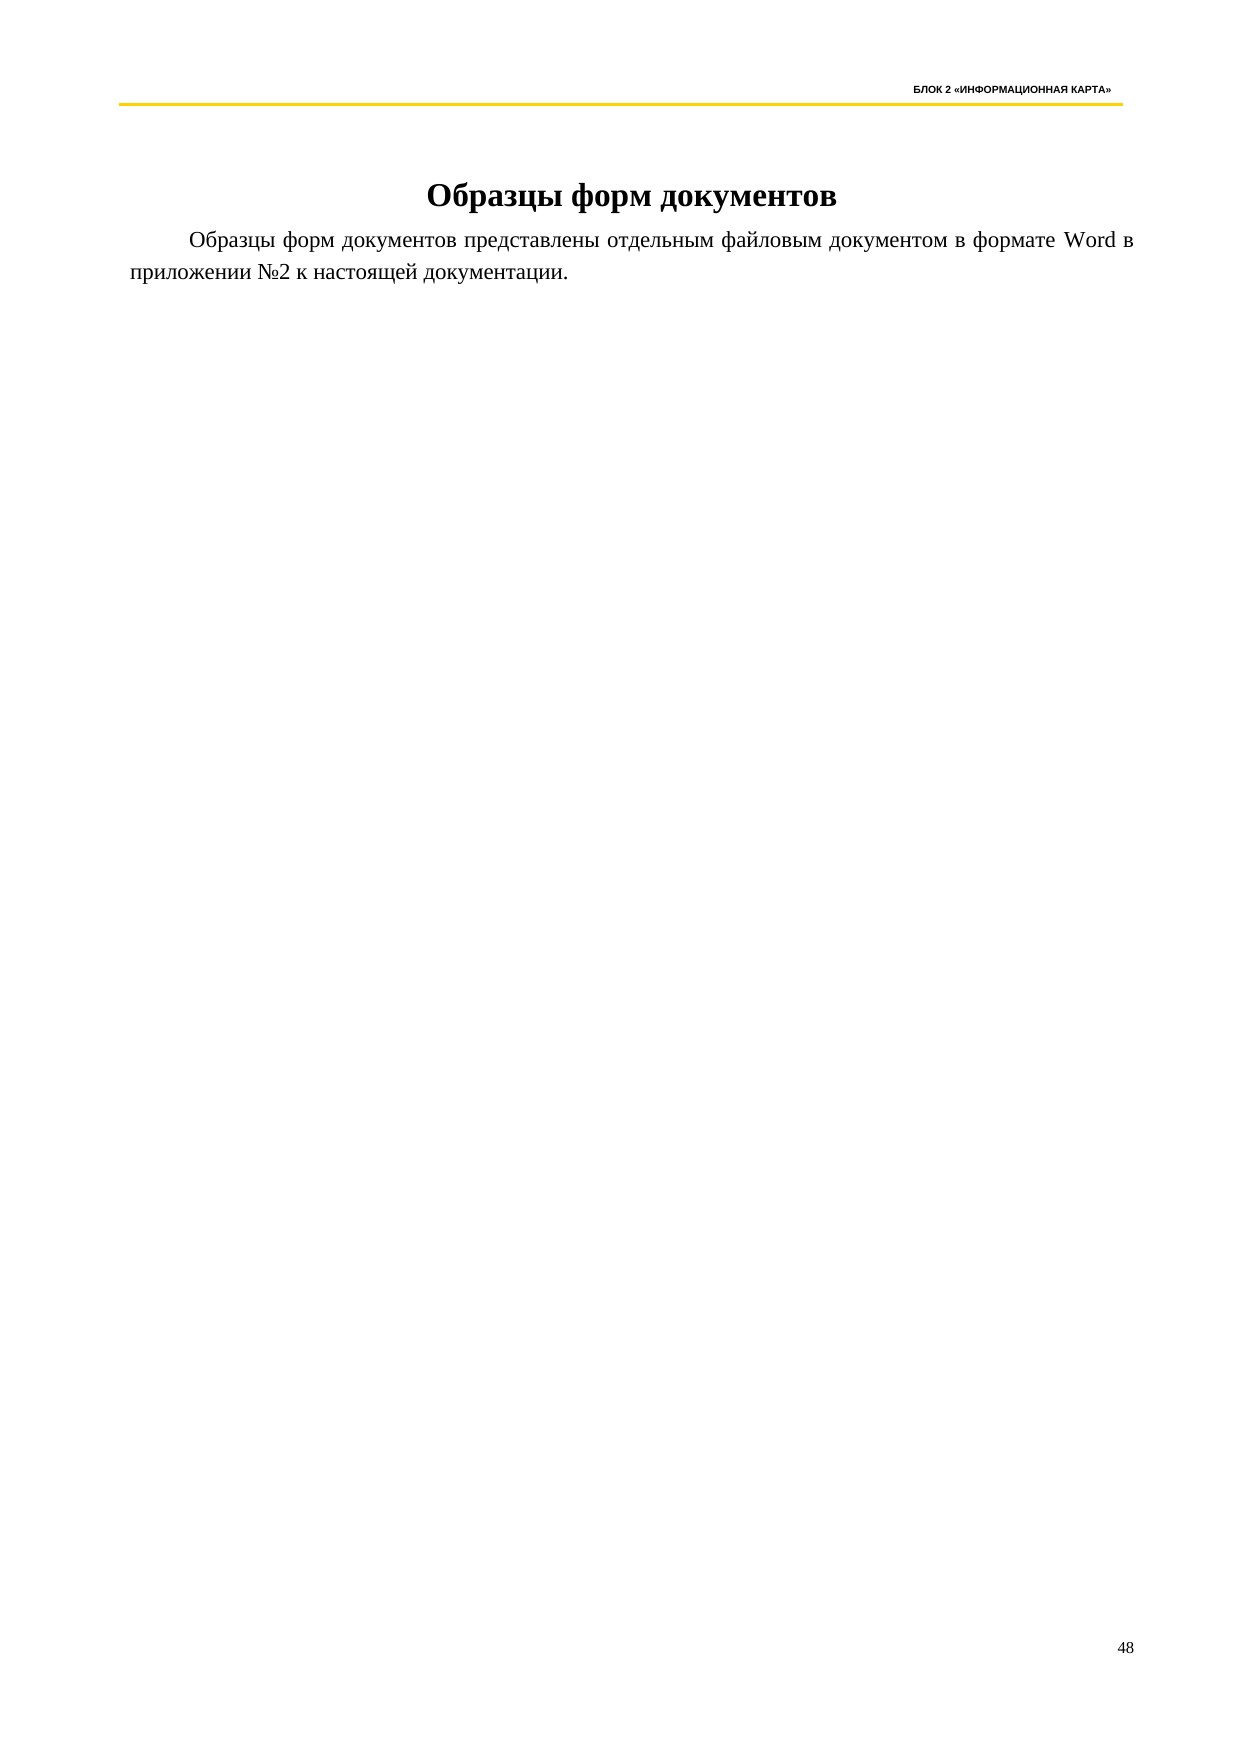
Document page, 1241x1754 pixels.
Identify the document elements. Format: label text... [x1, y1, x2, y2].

subtitle Образцы форм документов [130, 175, 1134, 214]
text Образцы форм документов представлены отдельным файловым документом в формате Word в приложении №2 к настоящей документации. [130, 226, 1134, 284]
